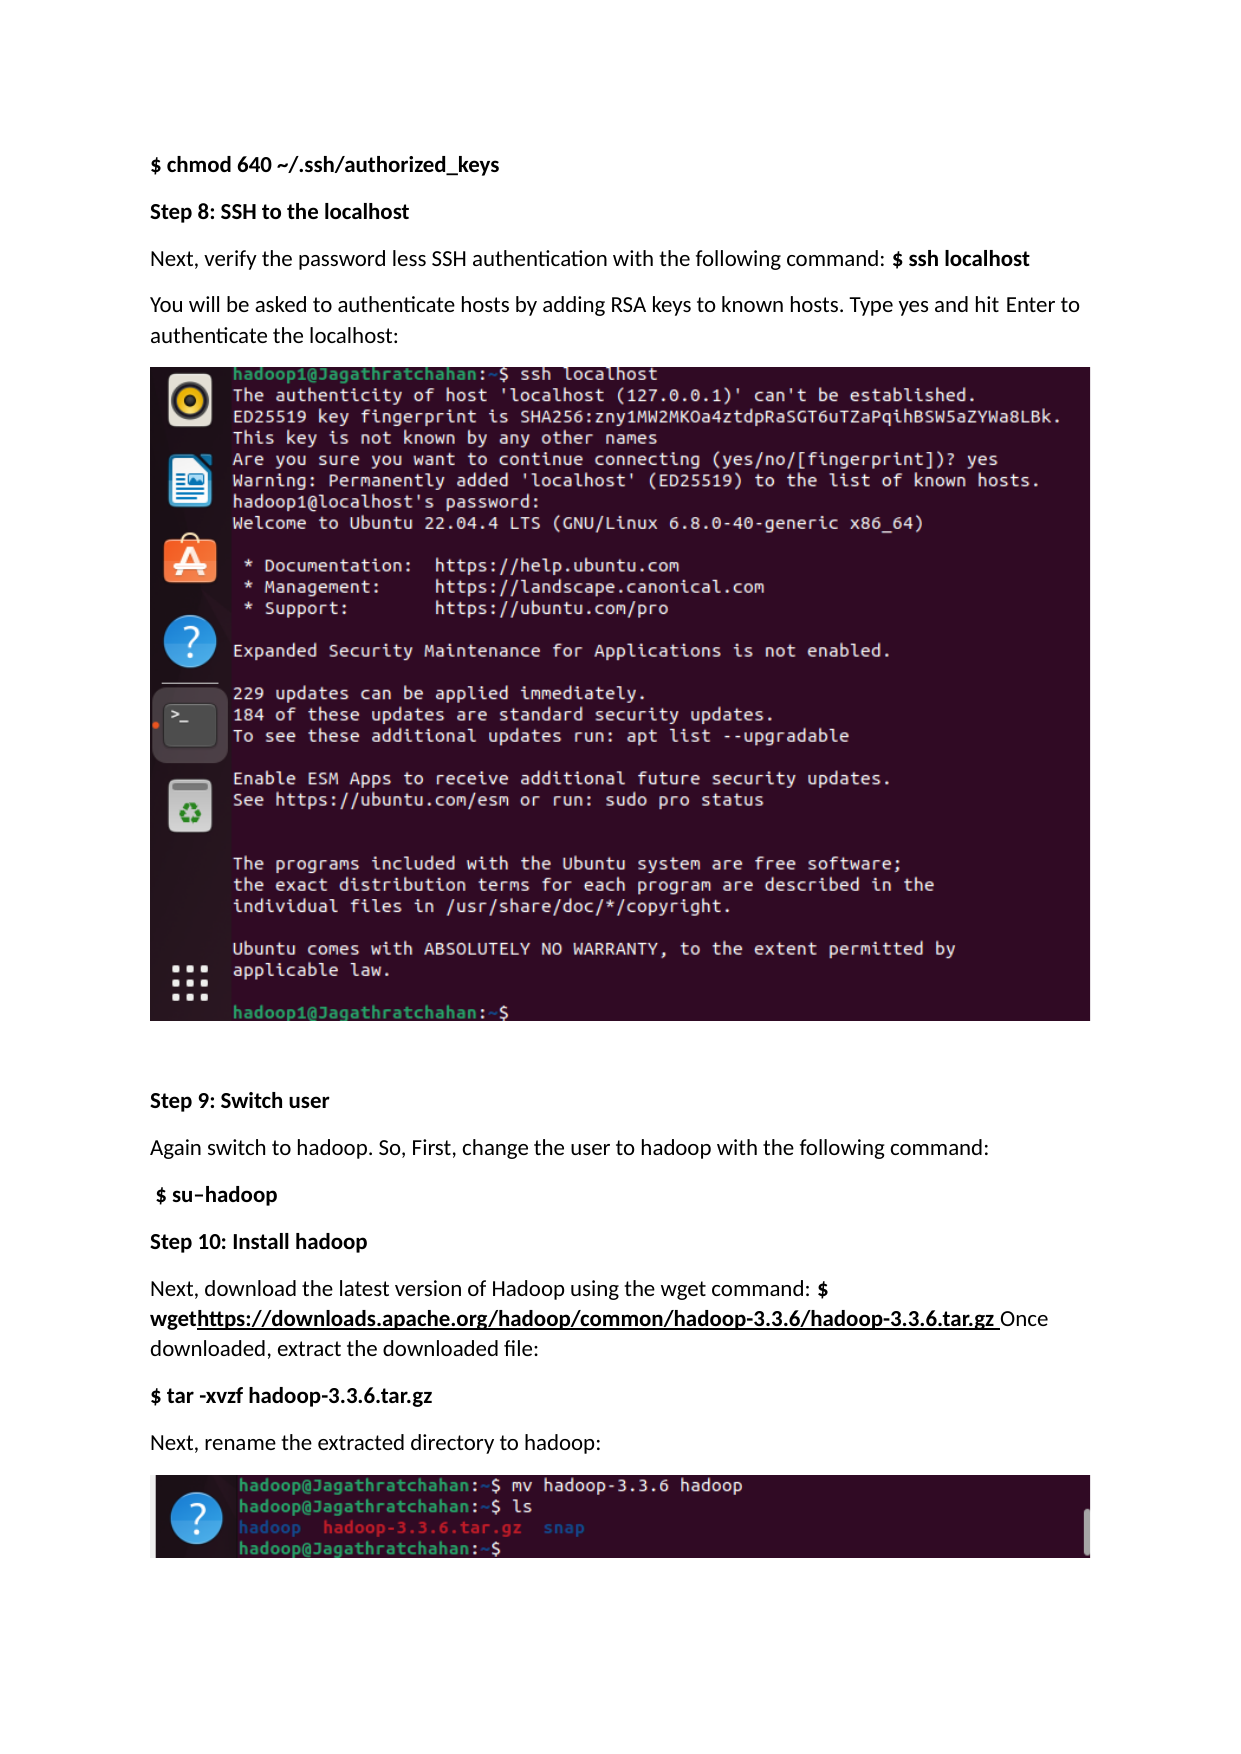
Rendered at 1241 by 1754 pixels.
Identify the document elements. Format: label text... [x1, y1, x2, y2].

picture [150, 367, 1091, 1021]
text Again switch to hadoop. So, First, change the user to hadoop with the following command: [150, 1133, 1090, 1162]
text Next, verify the password less SSH authentication with the following command: $ ssh localhost [150, 244, 1090, 272]
text $ chmod 640 ~/.ssh/authorized_keys [150, 150, 1090, 178]
text $ tar -xvzf hadoop-3.3.6.tar.gz [150, 1381, 1090, 1409]
text Next, download the latest version of Hadoop using the wget command: $ wgethttps://downloads.apache.org/hadoop/common/hadoop-3.3.6/hadoop-3.3.6.tar.gz Once downloaded, extract the downloaded file: [150, 1274, 1090, 1363]
text Step 9: Switch user [150, 1087, 1090, 1115]
text $ su–hadoop [150, 1180, 1090, 1208]
text You will be asked to authenticate hosts by adding RSA keys to known hosts. Type yes and hit Enter to authenticate the localhost: [150, 291, 1090, 349]
text Next, rename the extracted directory to hadoop: [150, 1428, 1090, 1456]
text Step 8: SSH to the localhost [150, 197, 1090, 225]
text Step 10: Install hadoop [150, 1227, 1090, 1255]
picture [150, 1475, 1091, 1558]
